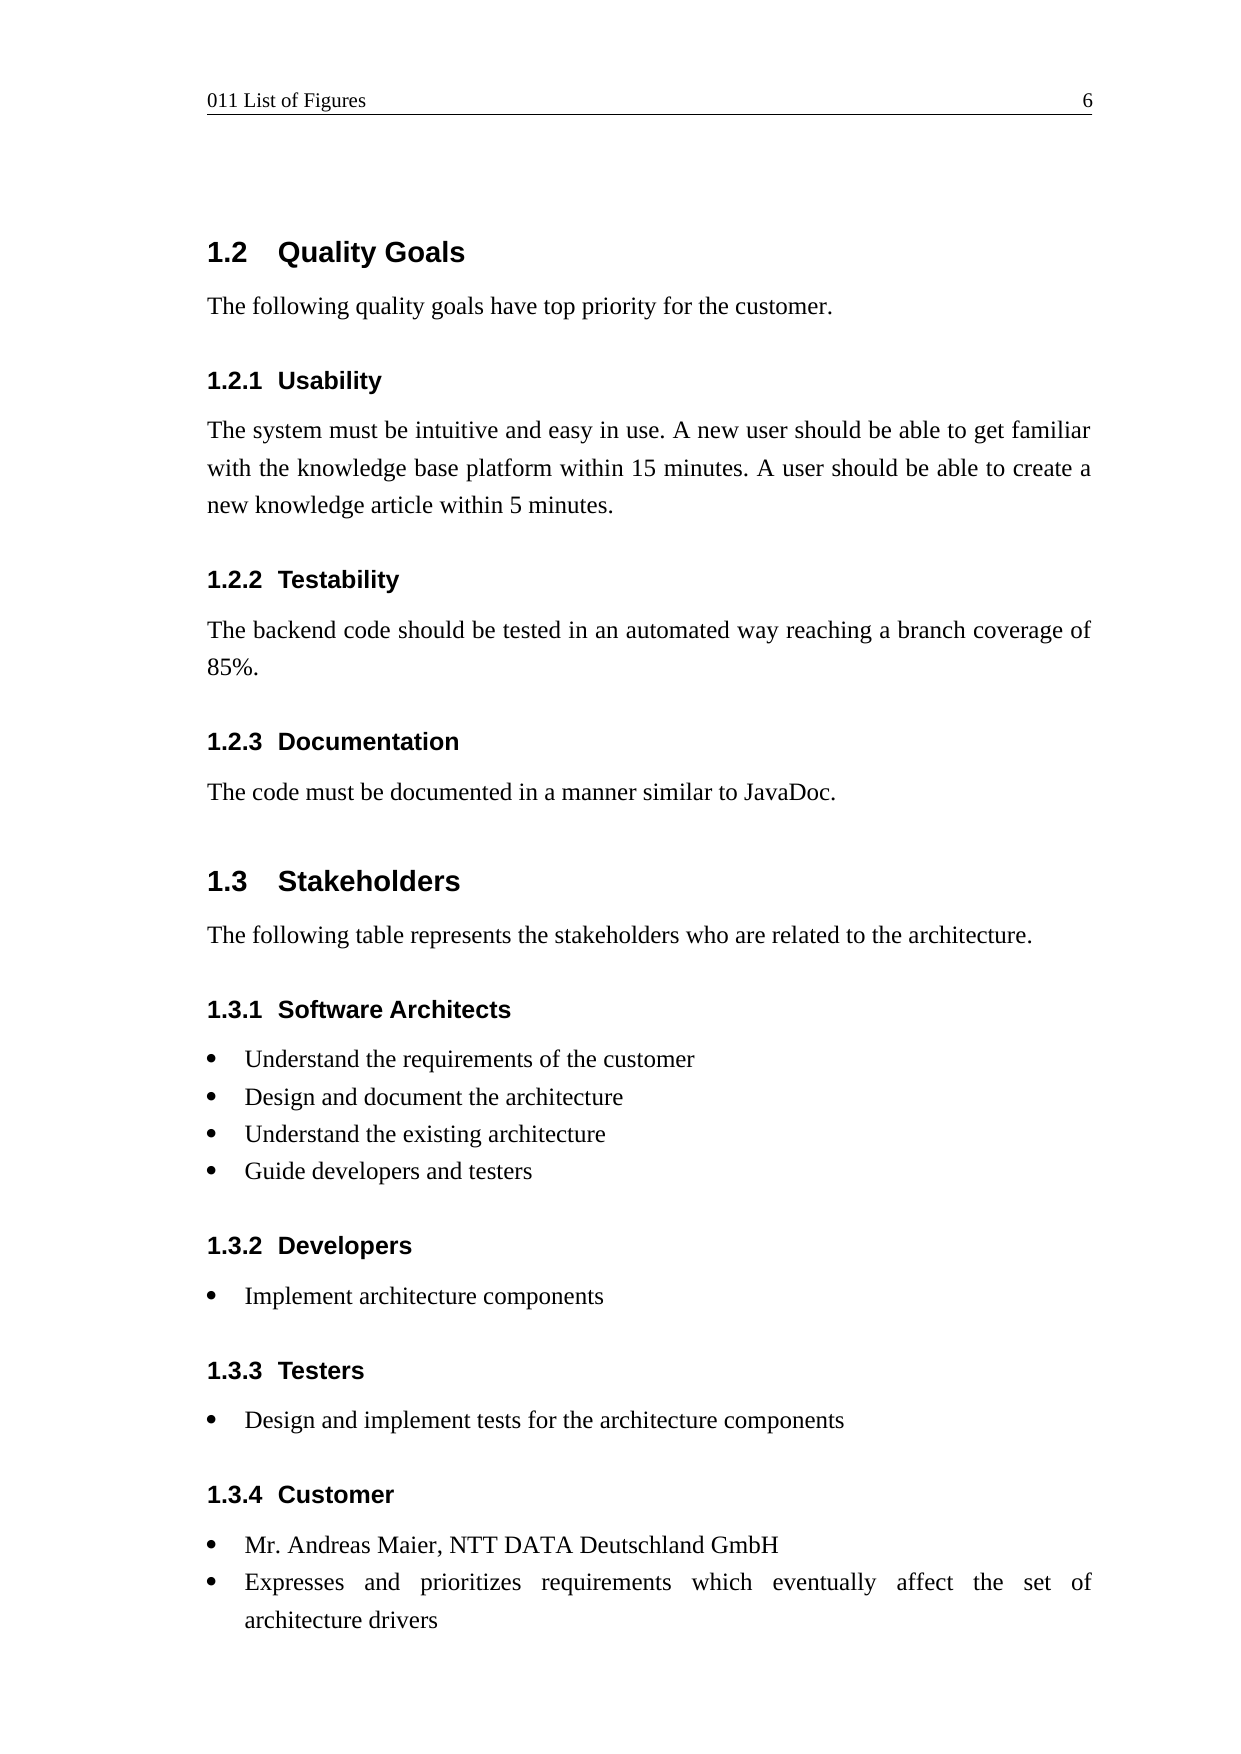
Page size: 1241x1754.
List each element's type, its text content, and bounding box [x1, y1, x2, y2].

subtitle Stakeholders [207, 864, 1092, 897]
list Guide developers and testers [207, 1156, 1092, 1185]
subtitle Usability [207, 366, 1092, 394]
text The following quality goals have top priority for the customer. [207, 291, 1092, 320]
list Design and implement tests for the architecture components [207, 1406, 1092, 1434]
subtitle Software Architects [207, 995, 1092, 1023]
text The system must be intuitive and easy in use. A new user should be able to get familiar with the knowledge base platform within 15 minutes. A user should be able to create a new knowledge article within 5 minutes. [207, 416, 1092, 519]
list Expresses and prioritizes requirements which eventually affect the set of architecture drivers [207, 1567, 1092, 1633]
subtitle Testability [207, 565, 1092, 594]
subtitle Testers [207, 1356, 1092, 1384]
list Understand the existing architecture [207, 1119, 1092, 1148]
list Design and document the architecture [207, 1082, 1092, 1111]
list Understand the requirements of the customer [207, 1044, 1092, 1073]
subtitle Developers [207, 1231, 1092, 1260]
subtitle Quality Goals [207, 235, 1092, 268]
text The backend code should be tested in an automated way reaching a branch coverage of 85%. [207, 615, 1092, 681]
text The code must be documented in a manner similar to JavaDoc. [207, 777, 1092, 805]
subtitle Customer [207, 1480, 1092, 1509]
list Mr. Andreas Maier, NTT DATA Deutschland GmbH [207, 1530, 1092, 1559]
subtitle Documentation [207, 727, 1092, 756]
list Implement architecture components [207, 1281, 1092, 1310]
text The following table represents the stakeholders who are related to the architecture. [207, 920, 1092, 949]
